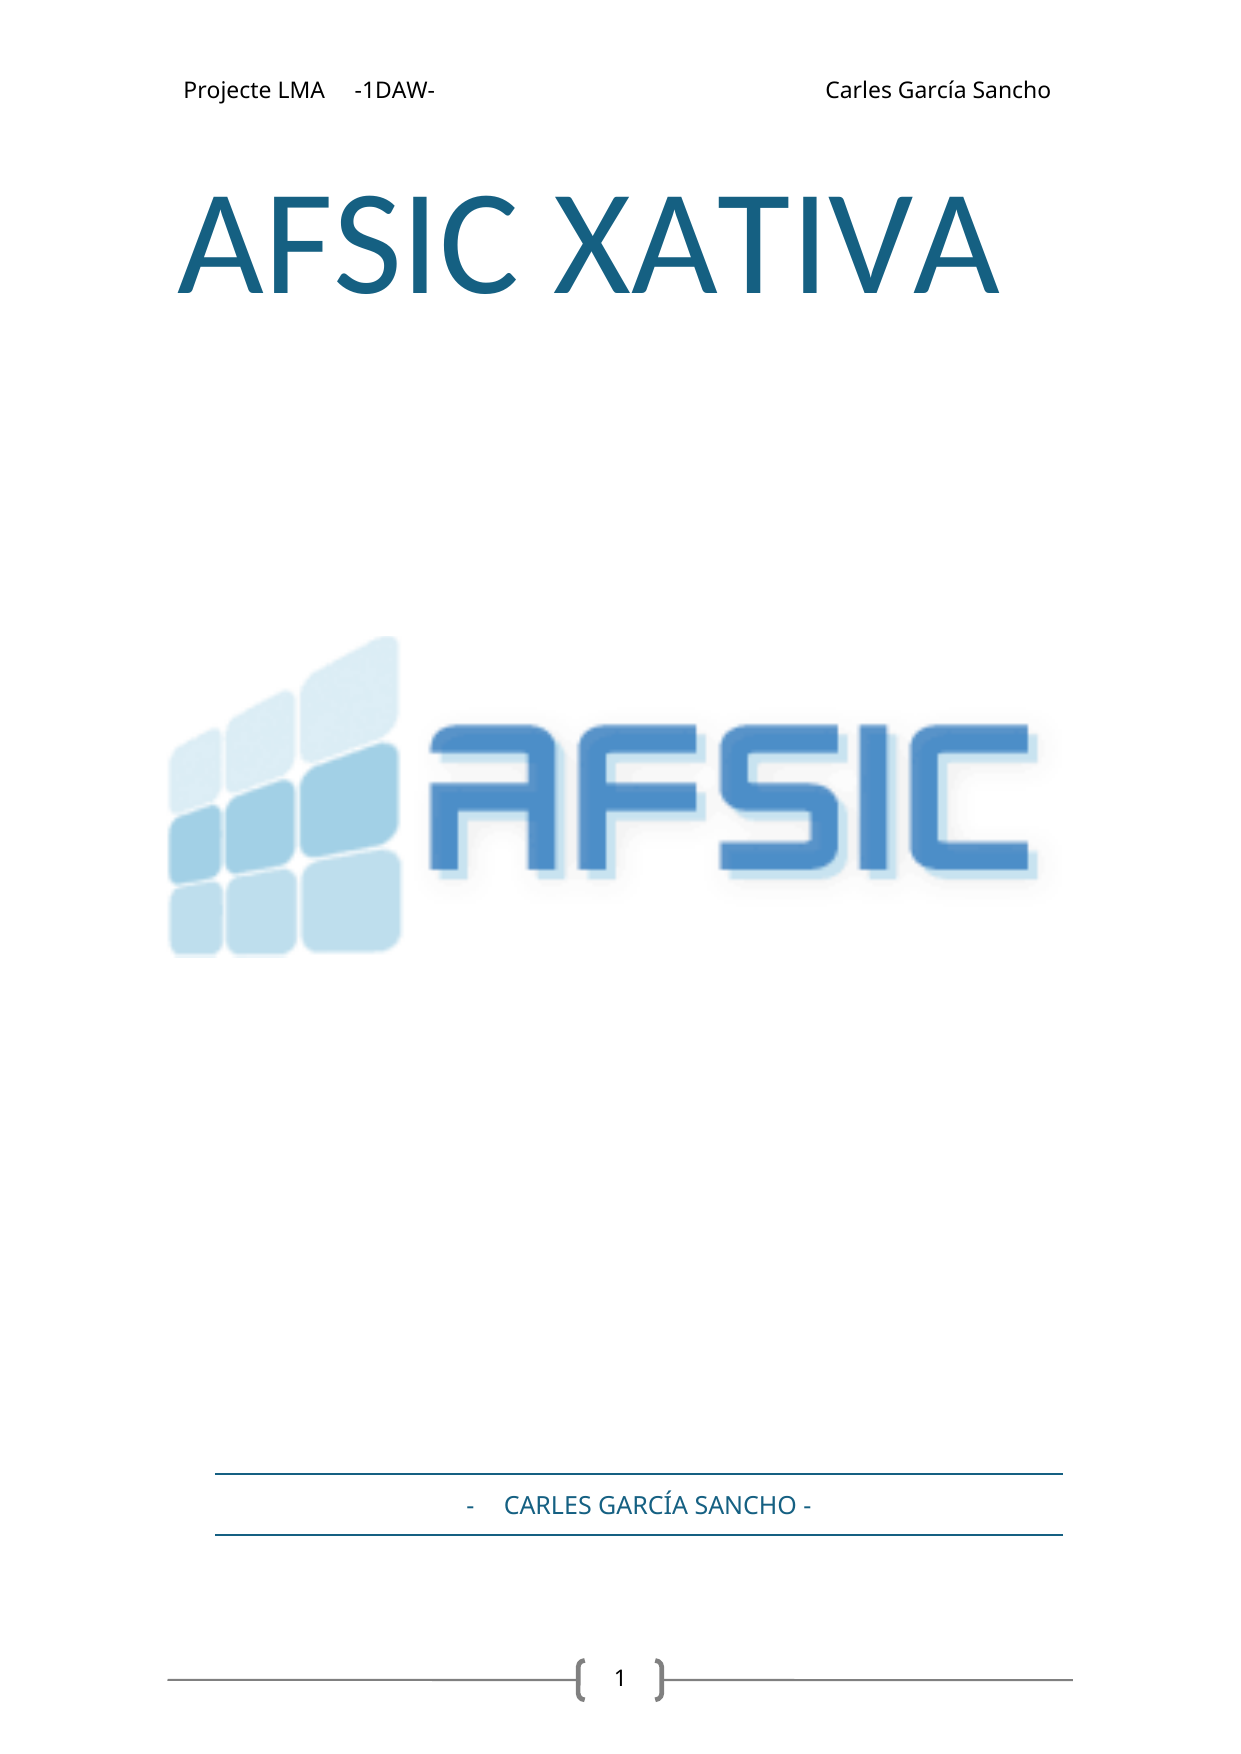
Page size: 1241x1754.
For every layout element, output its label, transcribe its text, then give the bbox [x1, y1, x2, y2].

picture [137, 636, 1103, 958]
text AFSIC XATIVA [177, 148, 1063, 331]
